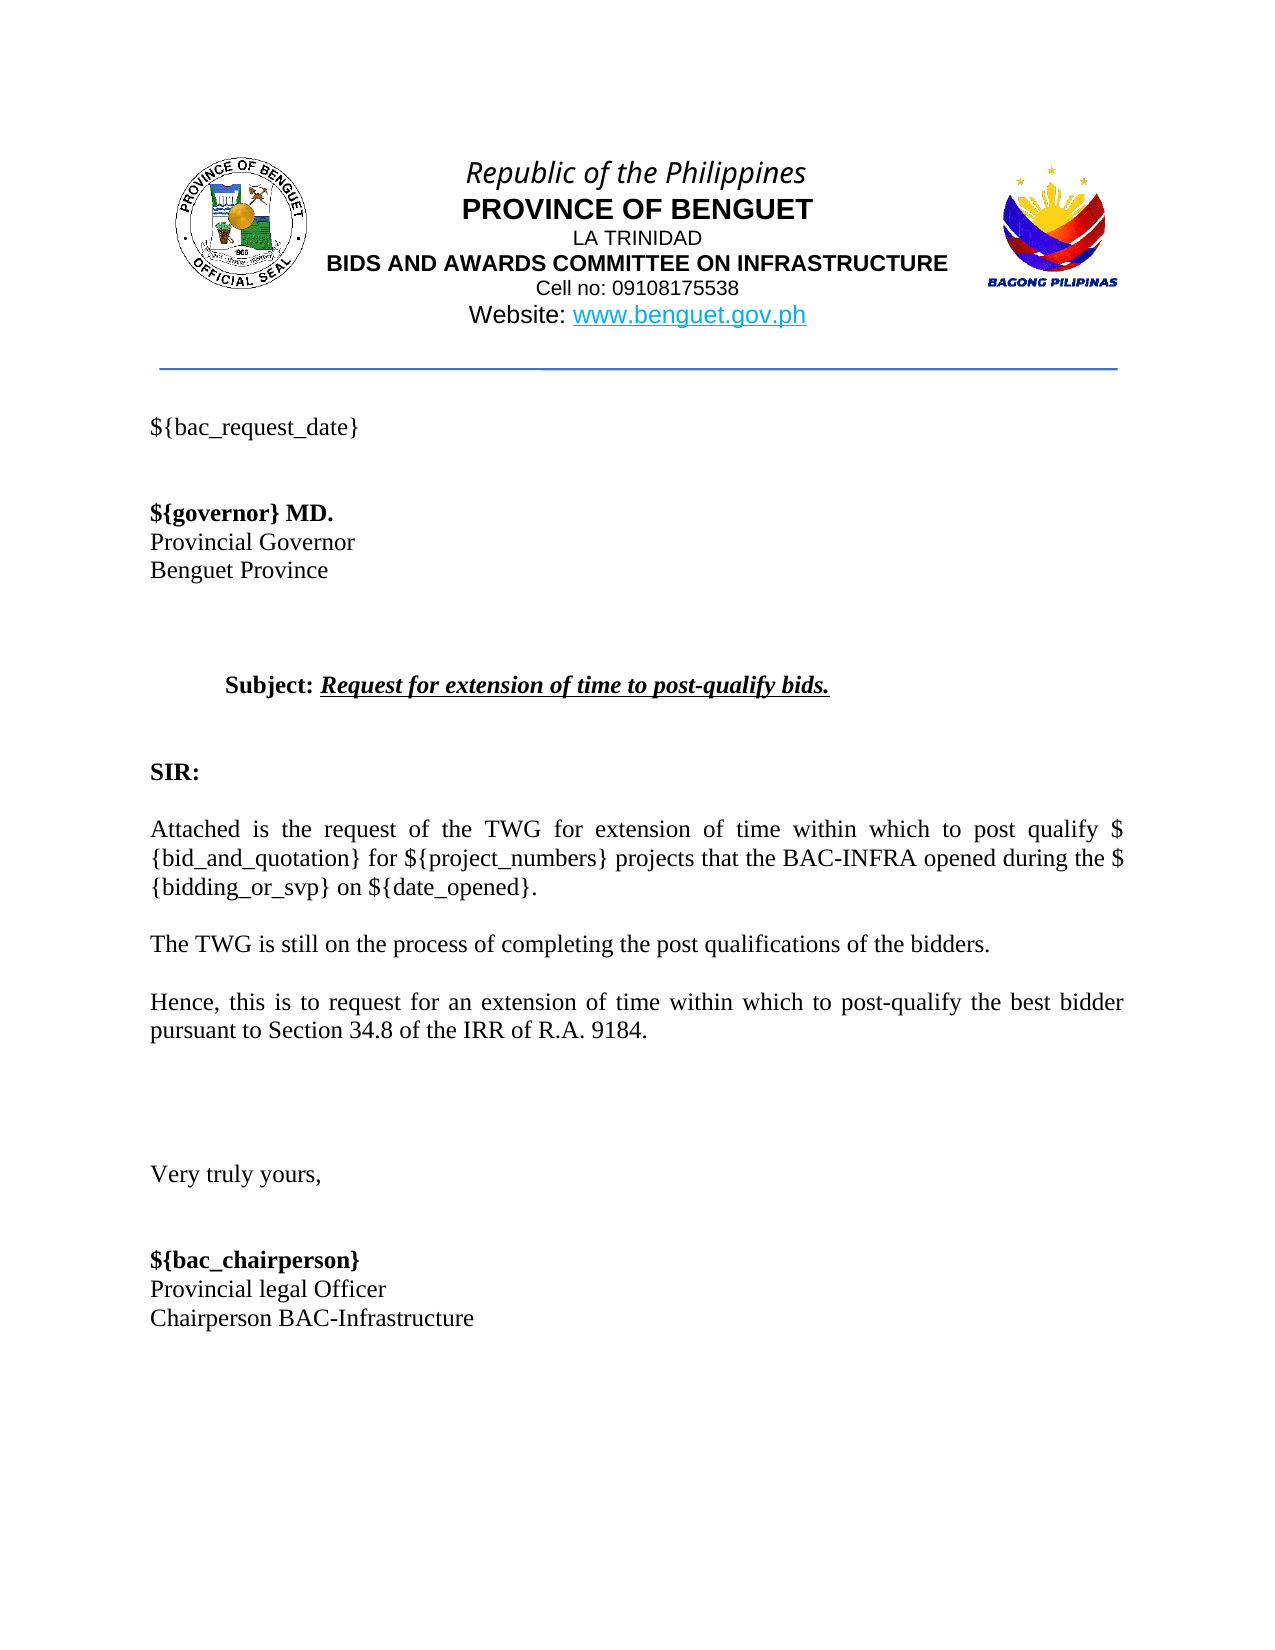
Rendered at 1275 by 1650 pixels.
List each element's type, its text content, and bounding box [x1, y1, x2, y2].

text Hence, this is to request for an extension of time within which to post-qualify the best bidder pursuant to Section 34.8 of the IRR of R.A. 9184. [150, 987, 1125, 1044]
text BIDS AND AWARDS COMMITTEE ON INFRASTRUCTURE [150, 250, 970, 276]
text ${governor} MD. [150, 498, 1125, 527]
text Republic of the Philippines [150, 152, 970, 192]
picture [970, 143, 1133, 313]
text Chairperson BAC-Infrastructure [150, 1303, 1125, 1332]
text LA TRINIDAD [150, 226, 970, 250]
text Subject: Request for extension of time to post-qualify bids. [150, 671, 1125, 699]
text The TWG is still on the process of completing the post qualifications of the bidders. [150, 929, 1125, 958]
text Very truly yours, [150, 1159, 1125, 1188]
text Provincial legal Officer [150, 1274, 1125, 1303]
text ${bac_request_date} [150, 412, 1125, 441]
text Benguet Province [150, 556, 1125, 584]
text Cell no: 09108175538 [150, 276, 970, 300]
text Provincial Governor [150, 527, 1125, 556]
text PROVINCE OF BENGUET [150, 192, 970, 226]
text Website: www.benguet.gov.ph [150, 300, 1125, 329]
text SIR: [150, 757, 1125, 786]
text ${bac_chairperson} [150, 1246, 1125, 1274]
text Attached is the request of the TWG for extension of time within which to post qualify ${bid_and_quotation} for ${project_numbers} projects that the BAC-INFRA opened during the ${bidding_or_svp} on ${date_opened}. [150, 814, 1125, 901]
